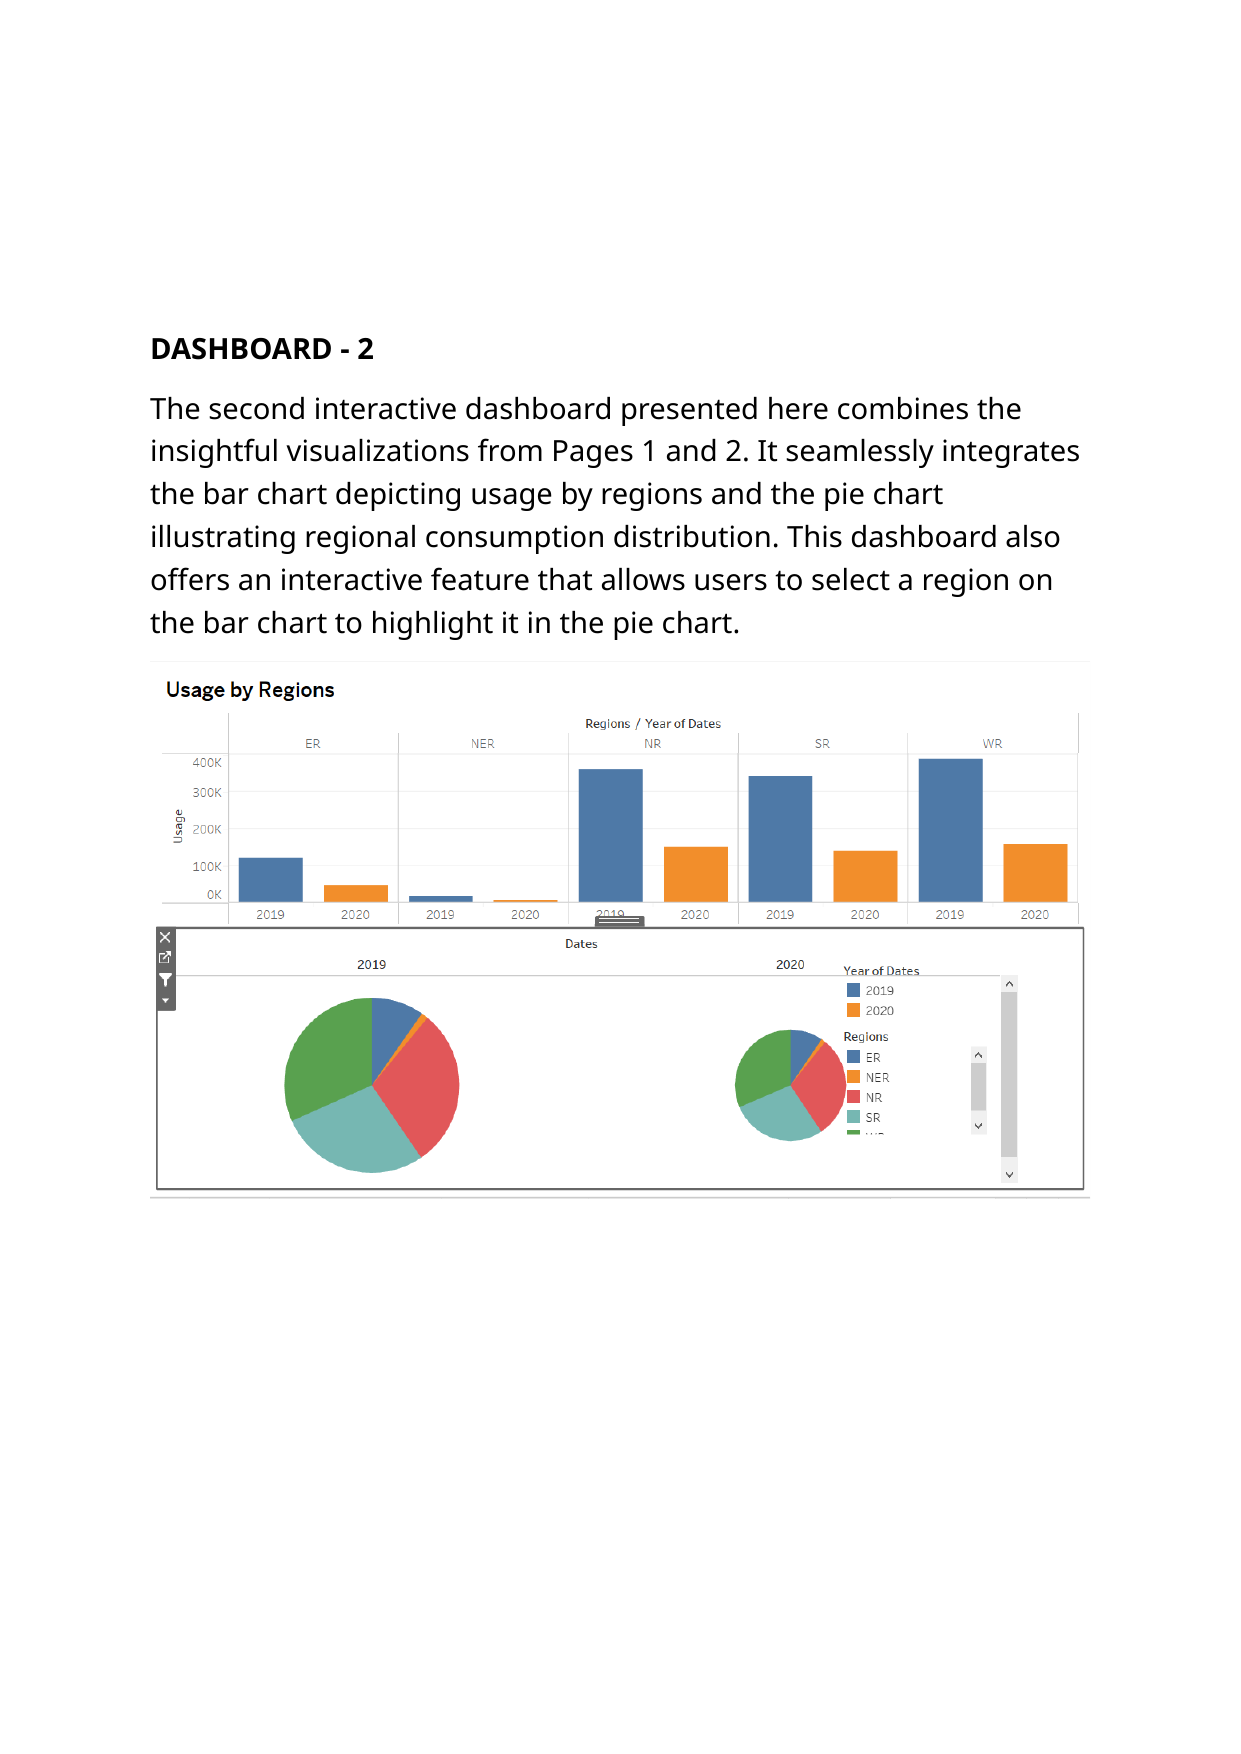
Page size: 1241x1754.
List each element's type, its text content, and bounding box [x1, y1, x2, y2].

text DASHBOARD - 2 [150, 328, 1090, 368]
text The second interactive dashboard presented here combines the insightful visualizations from Pages 1 and 2. It seamlessly integrates the bar chart depicting usage by regions and the pie chart illustrating regional consumption distribution. This dashboard also offers an interactive feature that allows users to select a region on the bar chart to highlight it in the pie chart. [150, 388, 1090, 642]
picture [150, 661, 1091, 1199]
